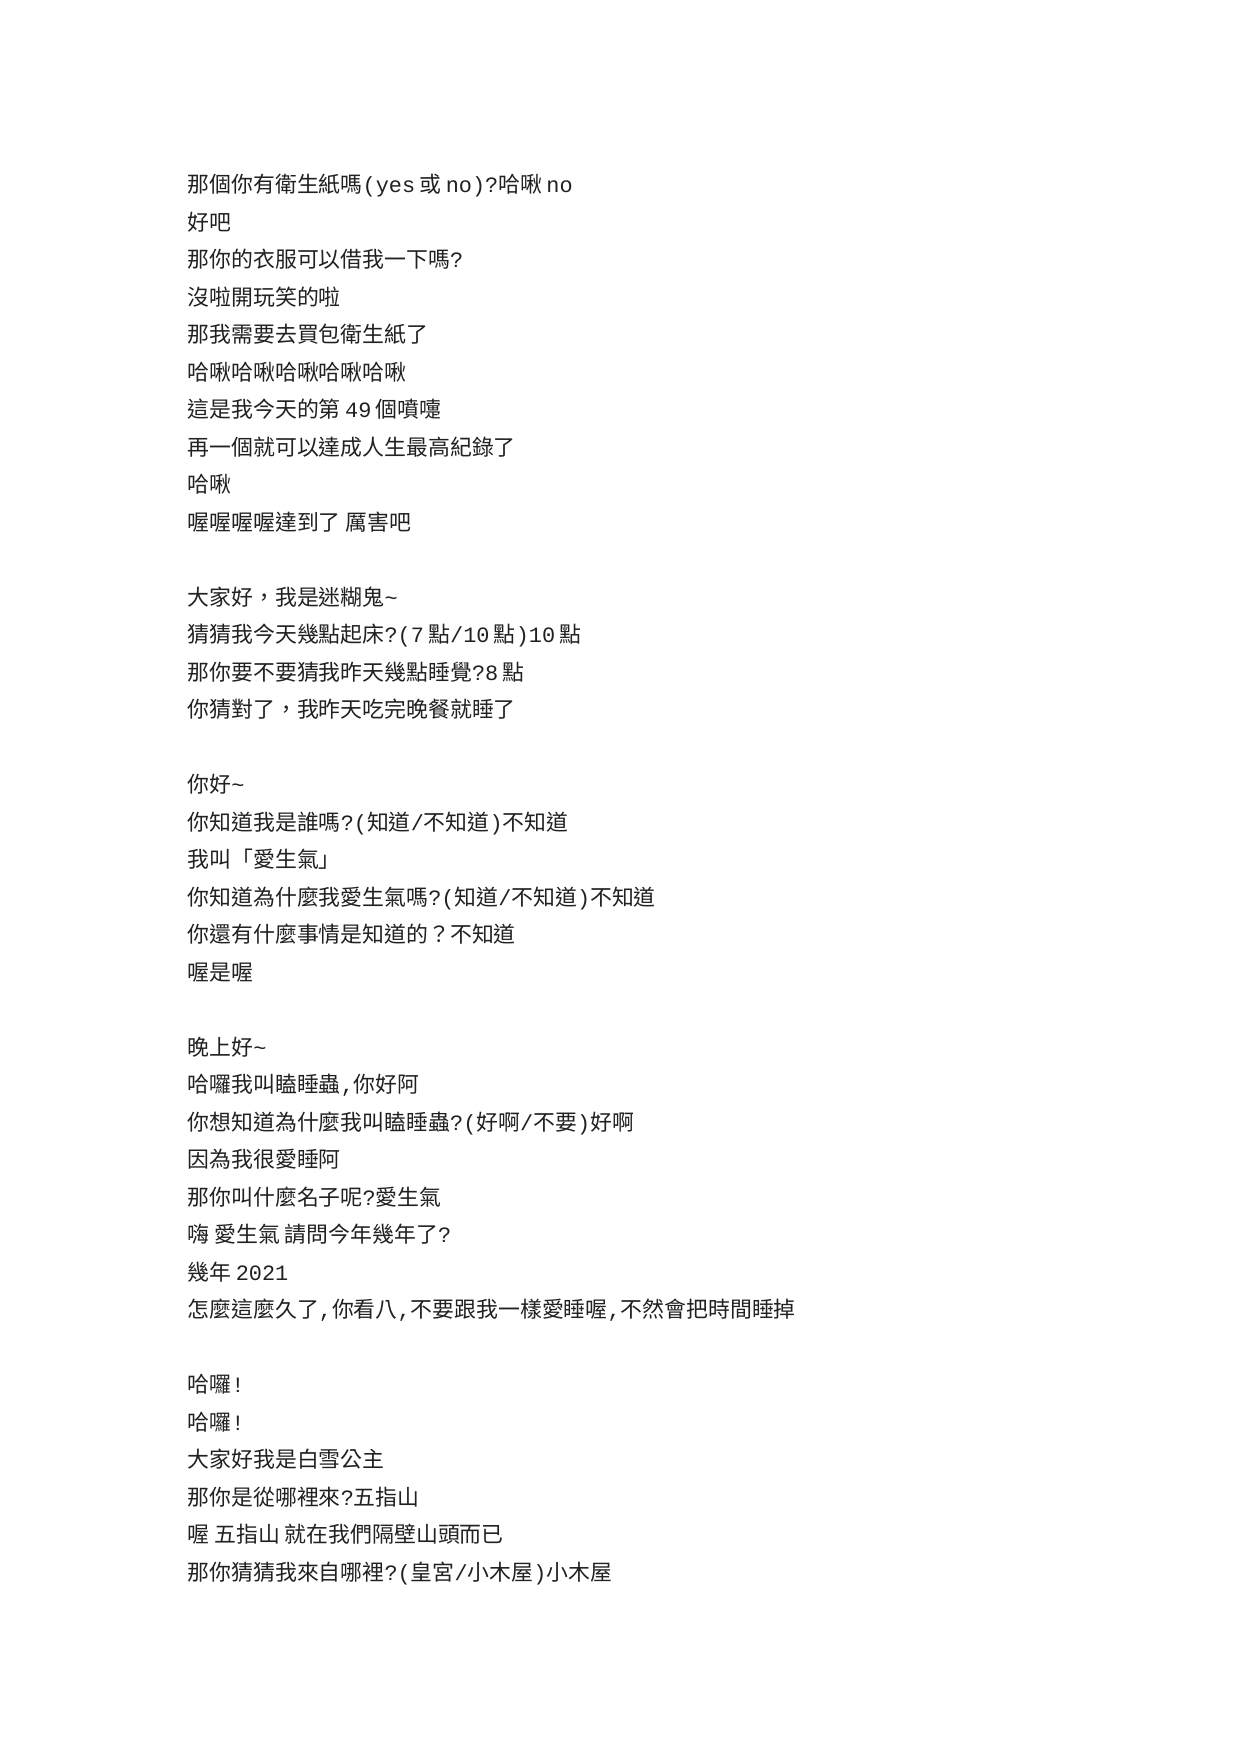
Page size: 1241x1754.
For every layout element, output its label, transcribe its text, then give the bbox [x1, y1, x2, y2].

text 大家好我是白雪公主 [187, 1439, 1053, 1477]
text 那你的衣服可以借我一下嗎? [187, 239, 1053, 277]
text 喔是喔 [187, 952, 1053, 989]
text 幾年2021 [187, 1252, 1053, 1289]
text 那個你有衛生紙嗎(yes或no)?哈啾no [187, 164, 1053, 202]
text 喔 五指山 就在我們隔壁山頭而已 [187, 1514, 1053, 1552]
text 哈囉! [187, 1402, 1053, 1439]
text 那我需要去買包衛生紙了 [187, 314, 1053, 352]
text 你猜對了，我昨天吃完晚餐就睡了 [187, 689, 1053, 727]
text 好吧 [187, 202, 1053, 239]
text 哈囉我叫瞌睡蟲,你好阿 [187, 1064, 1053, 1102]
text 猜猜我今天幾點起床?(7點/10點)10點 [187, 614, 1053, 652]
text 你還有什麼事情是知道的？不知道 [187, 914, 1053, 952]
text 晚上好~ [187, 1027, 1053, 1064]
text 你知道為什麼我愛生氣嗎?(知道/不知道)不知道 [187, 877, 1053, 914]
text 那你要不要猜我昨天幾點睡覺?8點 [187, 652, 1053, 689]
text 因為我很愛睡阿 [187, 1139, 1053, 1177]
text 再一個就可以達成人生最高紀錄了 [187, 427, 1053, 464]
text 這是我今天的第49個噴嚏 [187, 389, 1053, 427]
text 嗨 愛生氣 請問今年幾年了? [187, 1214, 1053, 1252]
text 你好~ [187, 764, 1053, 802]
text 我叫「愛生氣」 [187, 839, 1053, 877]
text 喔喔喔喔達到了 厲害吧 [187, 502, 1053, 539]
text 怎麼這麼久了,你看八,不要跟我一樣愛睡喔,不然會把時間睡掉 [187, 1289, 1053, 1327]
text 那你叫什麼名子呢?愛生氣 [187, 1177, 1053, 1214]
text 哈囉! [187, 1364, 1053, 1402]
text 那你是從哪裡來?五指山 [187, 1477, 1053, 1514]
text 哈啾哈啾哈啾哈啾哈啾 [187, 352, 1053, 389]
text 你想知道為什麼我叫瞌睡蟲?(好啊/不要)好啊 [187, 1102, 1053, 1139]
text 你知道我是誰嗎?(知道/不知道)不知道 [187, 802, 1053, 839]
text 沒啦開玩笑的啦 [187, 277, 1053, 314]
text 大家好，我是迷糊鬼~ [187, 577, 1053, 614]
text 哈啾 [187, 464, 1053, 502]
text 那你猜猜我來自哪裡?(皇宮/小木屋)小木屋 [187, 1552, 1053, 1589]
